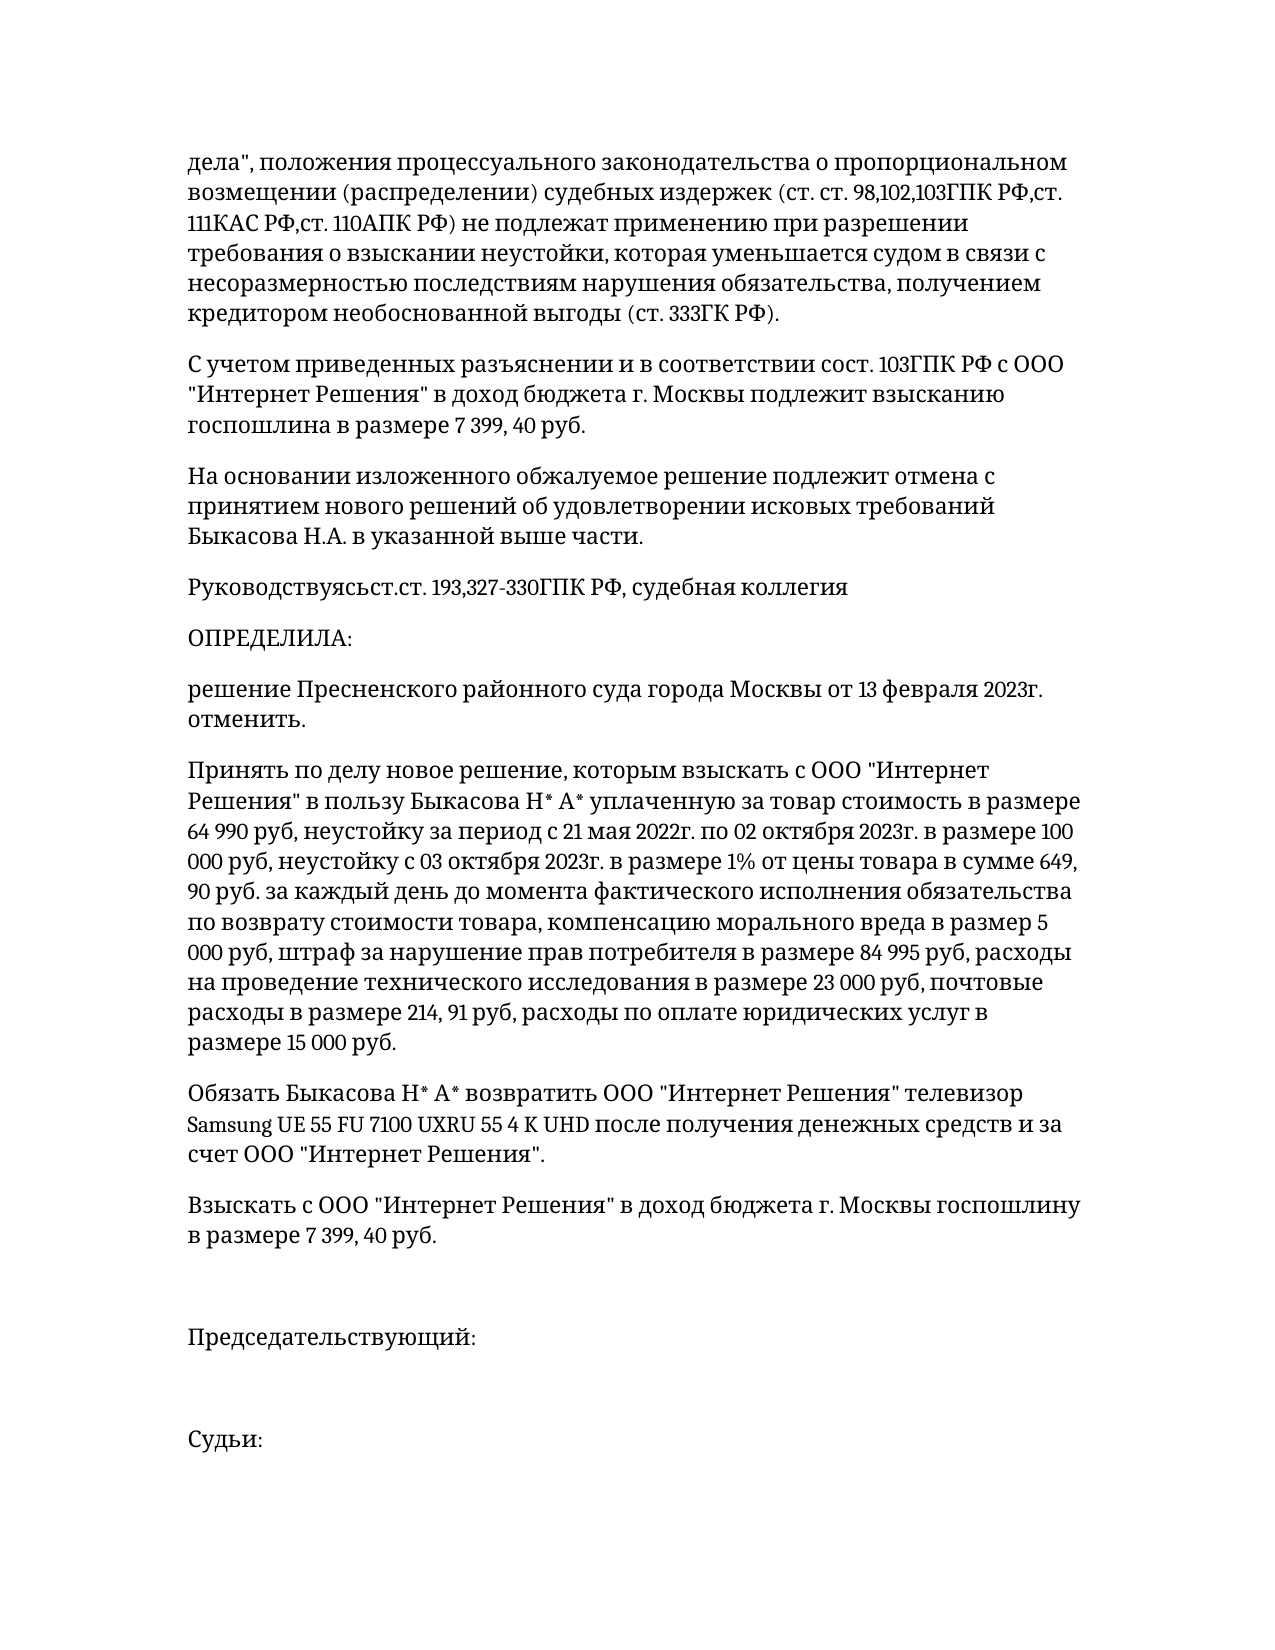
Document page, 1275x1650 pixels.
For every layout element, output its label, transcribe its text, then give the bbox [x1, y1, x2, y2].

text Руководствуясьст.ст. 193,327-330ГПК РФ, судебная коллегия [187, 575, 1087, 601]
text Взыскать с ООО "Интернет Решения" в доход бюджета г. Москвы госпошлину в размере 7 399, 40 руб. [187, 1193, 1087, 1249]
text Принять по делу новое решение, которым взыскать с ООО "Интернет Решения" в пользу Быкасова Н* А* уплаченную за товар стоимость в размере 64 990 руб, неустойку за период с 21 мая 2022г. по 02 октября 2023г. в размере 100 000 руб, неустойку с 03 октября 2023г. в размере 1% от цены товара в сумме 649, 90 руб. за каждый день до момента фактического исполнения обязательства по возврату стоимости товара, компенсацию морального вреда в размер 5 000 руб, штраф за нарушение прав потребителя в размере 84 995 руб, расходы на проведение технического исследования в размере 23 000 руб, почтовые расходы в размере 214, 91 руб, расходы по оплате юридических услуг в размере 15 000 руб. [187, 758, 1087, 1057]
text С учетом приведенных разъяснении и в соответствии сост. 103ГПК РФ с ООО "Интернет Решения" в доход бюджета г. Москвы подлежит взысканию госпошлина в размере 7 399, 40 руб. [187, 352, 1087, 439]
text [187, 150, 1087, 327]
text Обязать Быкасова Н* А* возвратить ООО "Интернет Решения" телевизор Samsung UE 55 FU 7100 UXRU 55 4 K UHD после получения денежных средств и за счет ООО "Интернет Решения". [187, 1081, 1087, 1168]
text Судьи: [187, 1427, 1087, 1453]
text ОПРЕДЕЛИЛА: [187, 626, 1087, 652]
text Председательствующий: [187, 1325, 1087, 1351]
text решение Пресненского районного суда города Москвы от 13 февраля 2023г. отменить. [187, 677, 1087, 734]
text На основании изложенного обжалуемое решение подлежит отмена с принятием нового решений об удовлетворении исковых требований Быкасова Н.А. в указанной выше части. [187, 463, 1087, 550]
